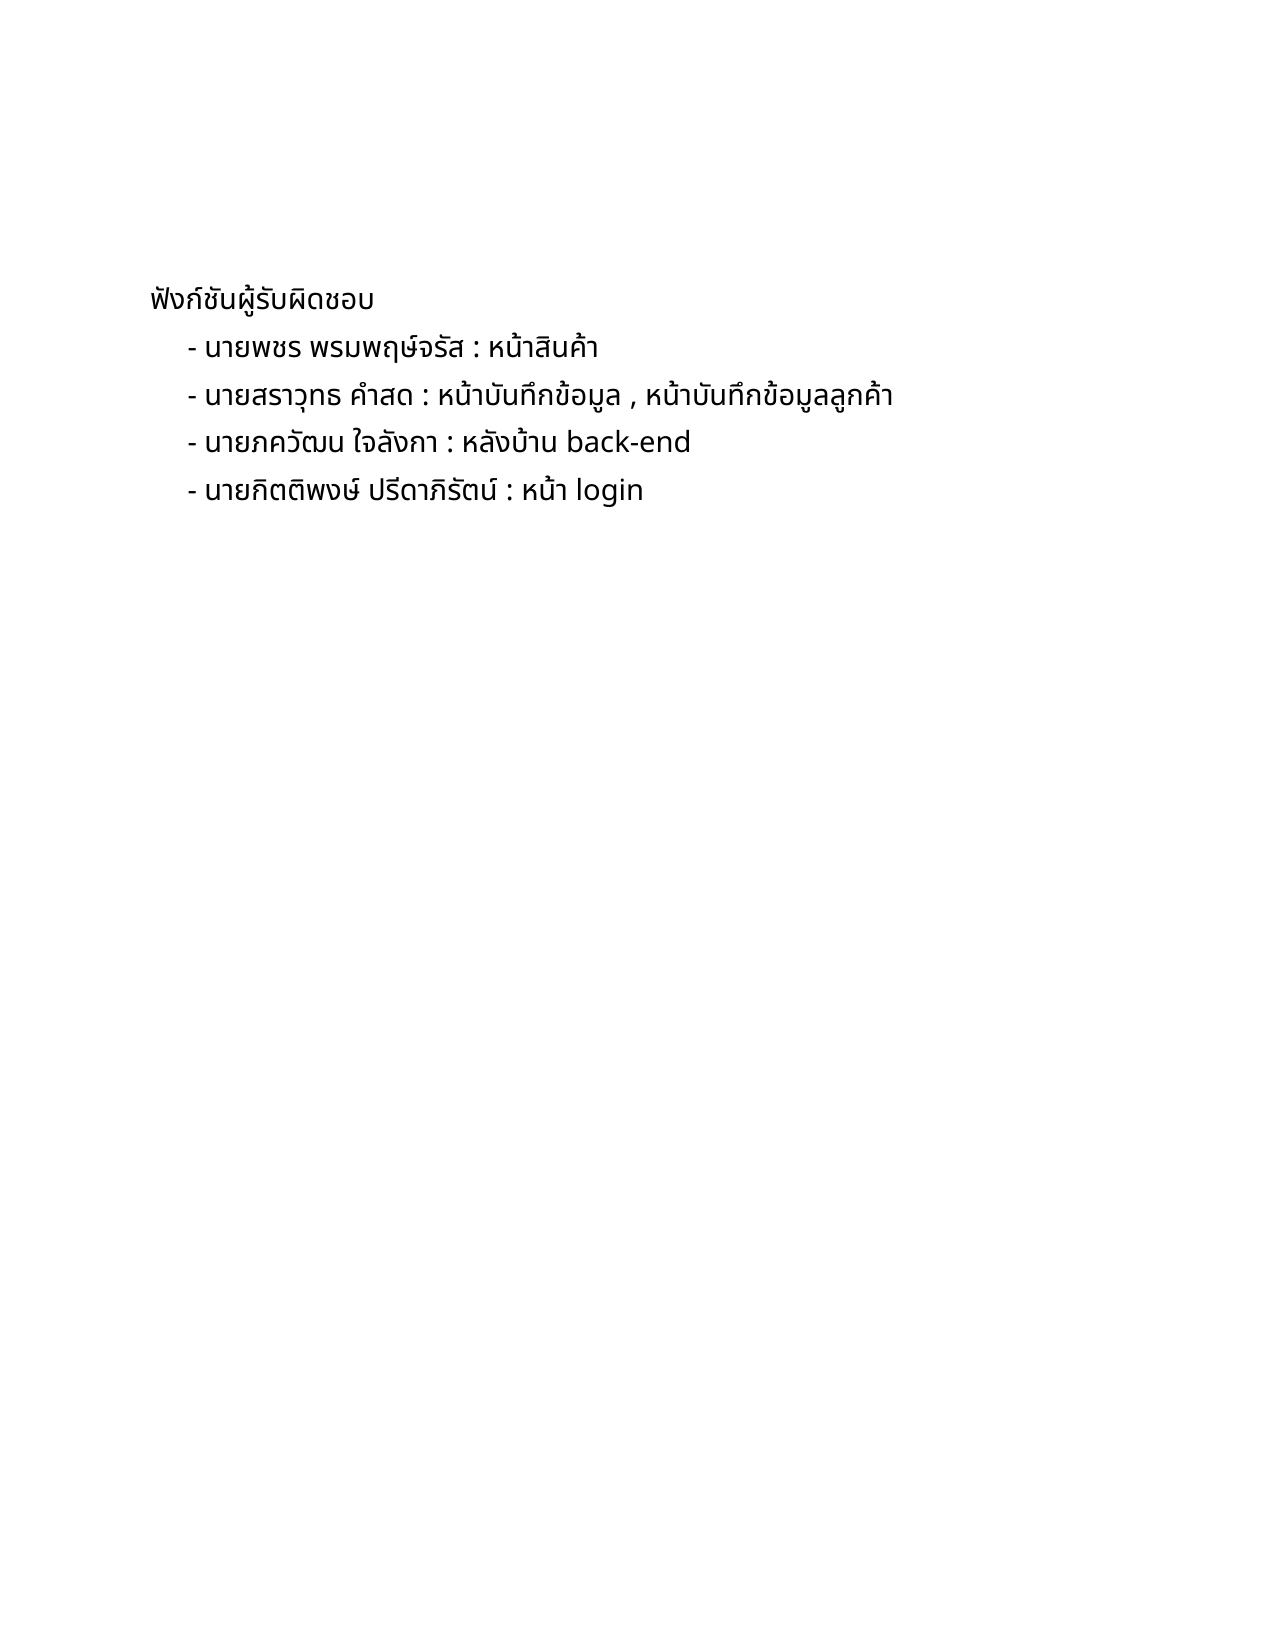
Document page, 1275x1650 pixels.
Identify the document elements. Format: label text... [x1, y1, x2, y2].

text - นายพชร พรมพฤษ์จรัส : หน้าสินค้า [187, 326, 1125, 370]
text - นายสราวุทธ คำสด : หน้าบันทึกข้อมูล , หน้าบันทึกข้อมูลลูกค้า [187, 374, 1125, 418]
text - นายกิตติพงษ์ ปรีดาภิรัตน์ : หน้า login [187, 469, 1125, 514]
text - นายภควัฒน ใจลังกา : หลังบ้าน back-end [187, 422, 1125, 466]
text ฟังก์ชันผู้รับผิดชอบ [150, 278, 1125, 322]
